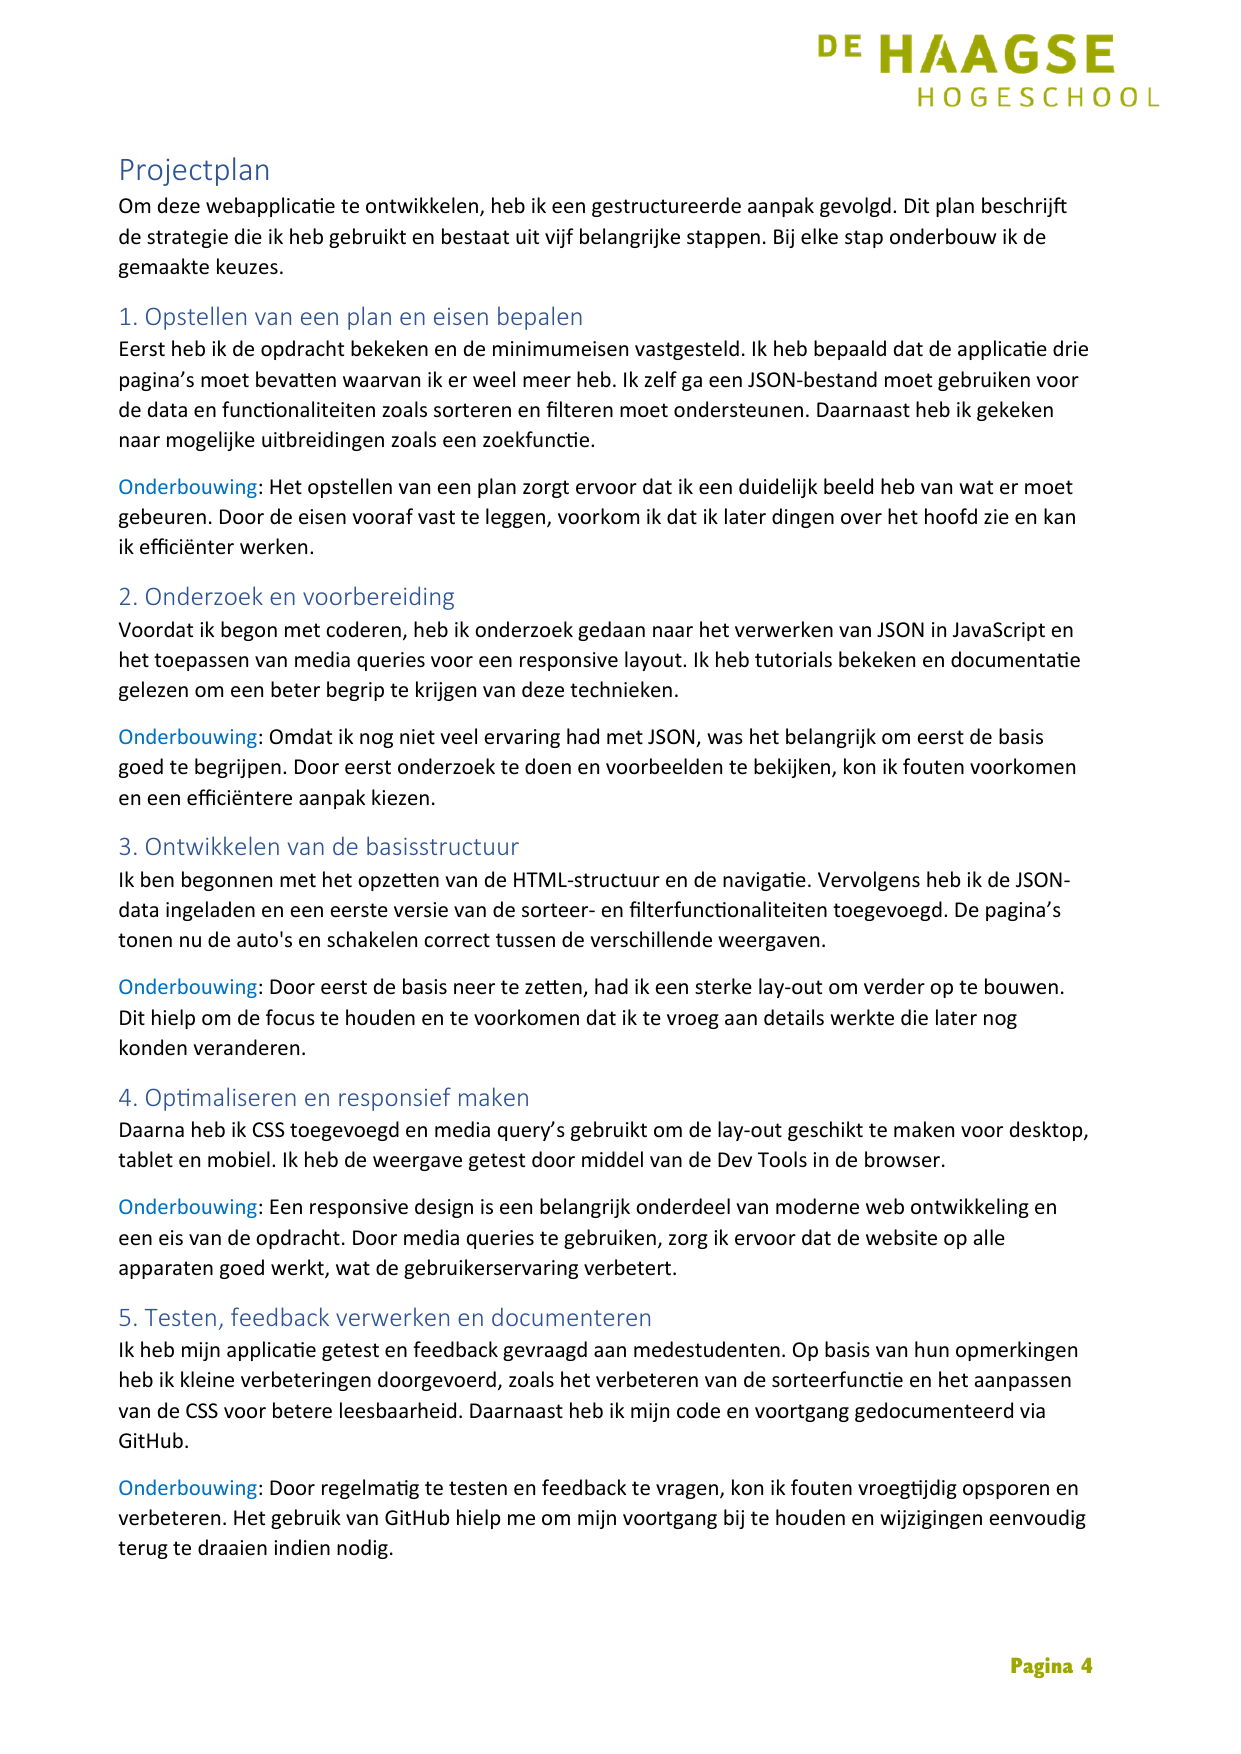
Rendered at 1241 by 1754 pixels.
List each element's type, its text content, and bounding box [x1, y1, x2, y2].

subtitle 2. Onderzoek en voorbereiding [118, 579, 1093, 612]
text Ik ben begonnen met het opzetten van de HTML-structuur en de navigatie. Vervolgens heb ik de JSON-data ingeladen en een eerste versie van de sorteer- en filterfunctionaliteiten toegevoegd. De pagina’s tonen nu de auto's en schakelen correct tussen de verschillende weergaven. [118, 865, 1093, 953]
text Voordat ik begon met coderen, heb ik onderzoek gedaan naar het verwerken van JSON in JavaScript en het toepassen van media queries voor een responsive layout. Ik heb tutorials bekeken en documentatie gelezen om een beter begrip te krijgen van deze technieken. [118, 615, 1093, 703]
text Eerst heb ik de opdracht bekeken en de minimumeisen vastgesteld. Ik heb bepaald dat de applicatie drie pagina’s moet bevatten waarvan ik er weel meer heb. Ik zelf ga een JSON-bestand moet gebruiken voor de data en functionaliteiten zoals sorteren en filteren moet ondersteunen. Daarnaast heb ik gekeken naar mogelijke uitbreidingen zoals een zoekfunctie. [118, 334, 1093, 453]
text Om deze webapplicatie te ontwikkelen, heb ik een gestructureerde aanpak gevolgd. Dit plan beschrijft de strategie die ik heb gebruikt en bestaat uit vijf belangrijke stappen. Bij elke stap onderbouw ik de gemaakte keuzes. [118, 192, 1093, 280]
text Onderbouwing: Een responsive design is een belangrijk onderdeel van moderne web ontwikkeling en een eis van de opdracht. Door media queries te gebruiken, zorg ik ervoor dat de website op alle apparaten goed werkt, wat de gebruikerservaring verbetert. [118, 1192, 1093, 1281]
text Ik heb mijn applicatie getest en feedback gevraagd aan medestudenten. Op basis van hun opmerkingen heb ik kleine verbeteringen doorgevoerd, zoals het verbeteren van de sorteerfunctie en het aanpassen van de CSS voor betere leesbaarheid. Daarnaast heb ik mijn code en voortgang gedocumenteerd via GitHub. [118, 1335, 1093, 1454]
text Onderbouwing: Door regelmatig te testen en feedback te vragen, kon ik fouten vroegtijdig opsporen en verbeteren. Het gebruik van GitHub hielp me om mijn voortgang bij te houden en wijzigingen eenvoudig terug te draaien indien nodig. [118, 1473, 1093, 1561]
text Onderbouwing: Door eerst de basis neer te zetten, had ik een sterke lay-out om verder op te bouwen. Dit hielp om de focus te houden en te voorkomen dat ik te vroeg aan details werkte die later nog konden veranderen. [118, 972, 1093, 1061]
subtitle 5. Testen, feedback verwerken en documenteren [118, 1300, 1093, 1333]
text Daarna heb ik CSS toegevoegd en media query’s gebruikt om de lay-out geschikt te maken voor desktop, tablet en mobiel. Ik heb de weergave getest door middel van de Dev Tools in de browser. [118, 1115, 1093, 1173]
text Onderbouwing: Het opstellen van een plan zorgt ervoor dat ik een duidelijk beeld heb van wat er moet gebeuren. Door de eisen vooraf vast te leggen, voorkom ik dat ik later dingen over het hoofd zie en kan ik efficiënter werken. [118, 472, 1093, 560]
subtitle 1. Opstellen van een plan en eisen bepalen [118, 299, 1093, 332]
subtitle 4. Optimaliseren en responsief maken [118, 1080, 1093, 1113]
picture [797, 13, 1180, 127]
text Onderbouwing: Omdat ik nog niet veel ervaring had met JSON, was het belangrijk om eerst de basis goed te begrijpen. Door eerst onderzoek te doen en voorbeelden te bekijken, kon ik fouten voorkomen en een efficiëntere aanpak kiezen. [118, 722, 1093, 811]
subtitle 3. Ontwikkelen van de basisstructuur [118, 829, 1093, 862]
subtitle Projectplan [118, 148, 1093, 188]
